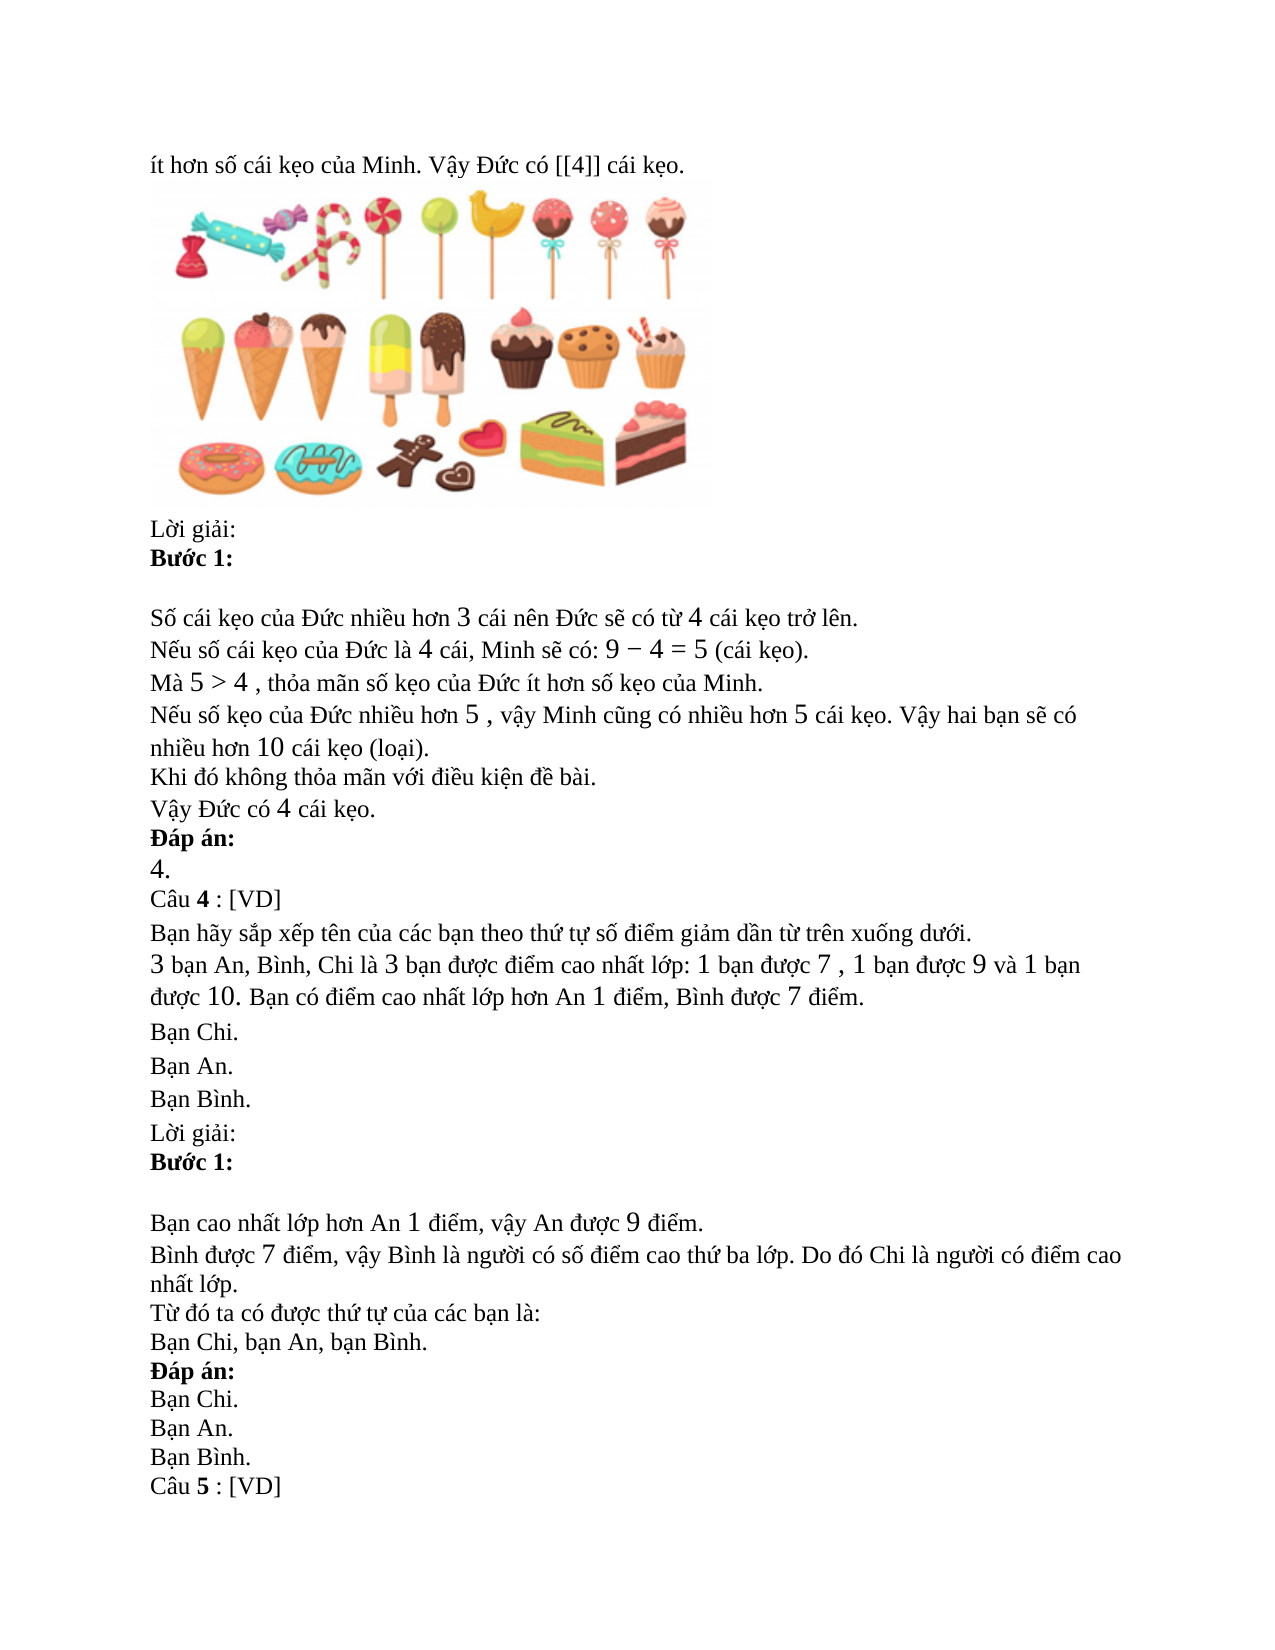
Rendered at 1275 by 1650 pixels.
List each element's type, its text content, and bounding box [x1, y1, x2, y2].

text Bạn cao nhất lớp hơn An 1 điểm, vậy An được 9 điểm. Bình được 7 điểm, vậy Bình là người có số điểm cao thứ ba lớp. Do đó Chi là người có điểm cao nhất lớp. Từ đó ta có được thứ tự của các bạn là: Bạn Chi, bạn An, bạn Bình. Đáp án: Bạn Chi. Bạn An. Bạn Bình. [150, 1176, 1125, 1471]
text Bạn Bình. [150, 1084, 1125, 1113]
text Bước 1: [150, 1147, 1125, 1176]
text Bạn Chi. [150, 1017, 1125, 1046]
text Lời giải: [150, 1118, 1125, 1147]
text Số cái kẹo của Đức nhiều hơn 3 cái nên Đức sẽ có từ 4 cái kẹo trở lên. Nếu số cái kẹo của Đức là 4 cái, Minh sẽ có: 9 − 4 = 5 (cái kẹo). Mà 5 > 4 , thỏa mãn số kẹo của Đức ít hơn số kẹo của Minh. Nếu số kẹo của Đức nhiều hơn 5 , vậy Minh cũng có nhiều hơn 5 cái kẹo. Vậy hai bạn sẽ có nhiều hơn 10 cái kẹo (loại). Khi đó không thỏa mãn với điều kiện đề bài. Vậy Đức có 4 cái kẹo. Đáp án: 4. [150, 571, 1125, 884]
picture [150, 178, 713, 509]
text Bạn hãy sắp xếp tên của các bạn theo thứ tự số điểm giảm dần từ trên xuống dưới. 3 bạn An, Bình, Chi là 3 bạn được điểm cao nhất lớp: 1 bạn được 7 , 1 bạn được 9 và 1 bạn được 10. Bạn có điểm cao nhất lớp hơn An 1 điểm, Bình được 7 điểm. [150, 918, 1125, 1012]
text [150, 150, 1125, 509]
text Lời giải: [150, 514, 1125, 543]
text Bước 1: [150, 543, 1125, 571]
text Câu 5 : [VD] [150, 1471, 1125, 1499]
text Bạn An. [150, 1051, 1125, 1079]
text Câu 4 : [VD] [150, 884, 1125, 913]
